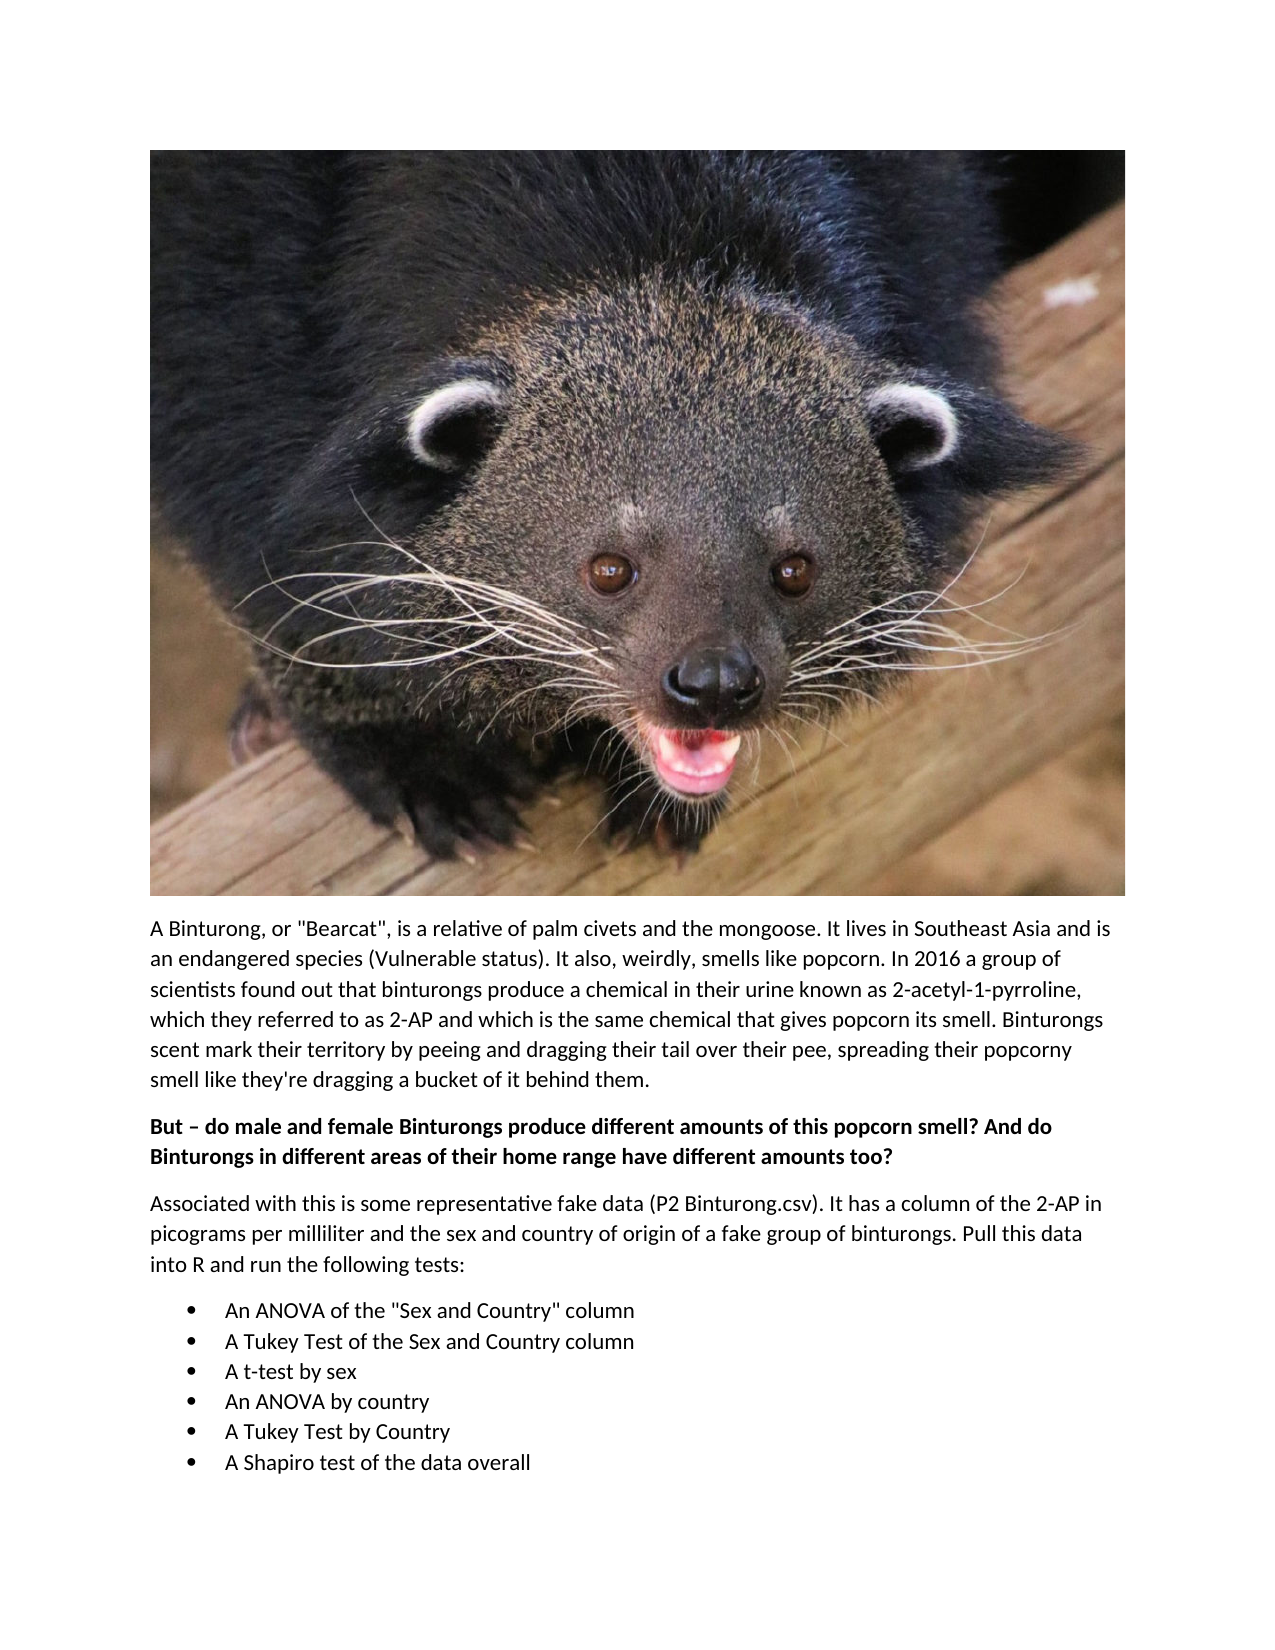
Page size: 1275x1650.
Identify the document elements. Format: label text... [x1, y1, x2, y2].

list An ANOVA by country [187, 1387, 1125, 1415]
list A t-test by sex [187, 1357, 1125, 1385]
list A Tukey Test by Country [187, 1417, 1125, 1446]
list A Shapiro test of the data overall [187, 1448, 1125, 1476]
text But – do male and female Binturongs produce different amounts of this popcorn smell? And do Binturongs in different areas of their home range have different amounts too? [150, 1112, 1125, 1171]
picture [150, 150, 1125, 896]
text Associated with this is some representative fake data (P2 Binturong.csv). It has a column of the 2-AP in picograms per milliliter and the sex and country of origin of a fake group of binturongs. Pull this data into R and run the following tests: [150, 1189, 1125, 1278]
text A Binturong, or "Bearcat", is a relative of palm civets and the mongoose. It lives in Southeast Asia and is an endangered species (Vulnerable status). It also, weirdly, smells like popcorn. In 2016 a group of scientists found out that binturongs produce a chemical in their urine known as 2-acetyl-1-pyrroline, which they referred to as 2-AP and which is the same chemical that gives popcorn its smell. Binturongs scent mark their territory by peeing and dragging their tail over their pee, spreading their popcorny smell like they're dragging a bucket of it behind them. [150, 914, 1125, 1093]
list A Tukey Test of the Sex and Country column [187, 1327, 1125, 1355]
list An ANOVA of the "Sex and Country" column [187, 1297, 1125, 1325]
